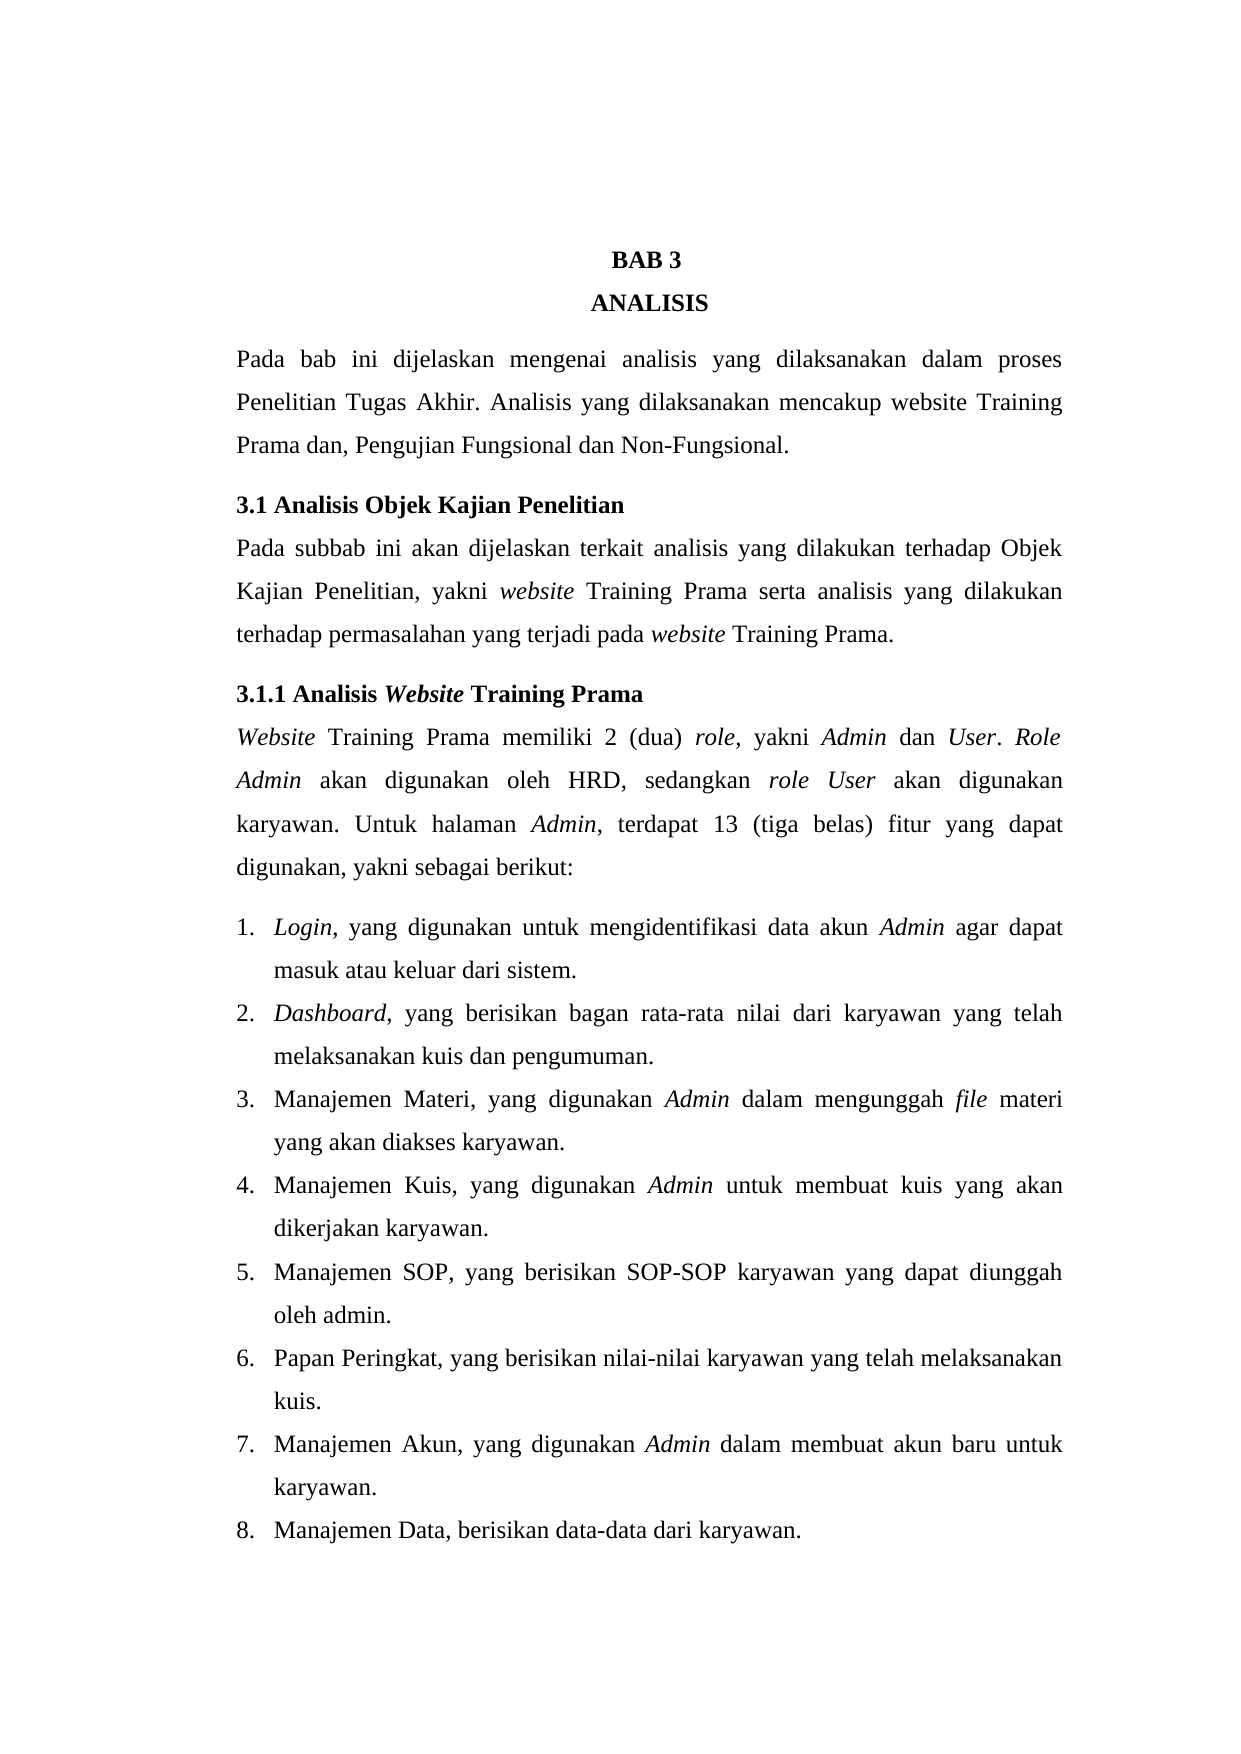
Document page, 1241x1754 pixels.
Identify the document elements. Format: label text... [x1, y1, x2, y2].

text Website Training Prama memiliki 2 (dua) role, yakni Admin dan User. Role Admin akan digunakan oleh HRD, sedangkan role User akan digunakan karyawan. Untuk halaman Admin, terdapat 13 (tiga belas) fitur yang dapat digunakan, yakni sebagai berikut: [236, 722, 1063, 881]
subtitle Analisis Objek Kajian Penelitian [236, 490, 1063, 519]
list Login, yang digunakan untuk mengidentifikasi data akun Admin agar dapat masuk atau keluar dari sistem. [236, 912, 1063, 983]
text Pada bab ini dijelaskan mengenai analisis yang dilaksanakan dalam proses Penelitian Tugas Akhir. Analisis yang dilaksanakan mencakup website Training Prama dan, Pengujian Fungsional dan Non-Fungsional. [236, 344, 1063, 459]
list Manajemen Kuis, yang digunakan Admin untuk membuat kuis yang akan dikerjakan karyawan. [236, 1170, 1063, 1242]
subtitle Analisis Website Training Prama [236, 679, 1063, 708]
subtitle ANALISIS [236, 245, 1063, 317]
text Pada subbab ini akan dijelaskan terkait analisis yang dilakukan terhadap Objek Kajian Penelitian, yakni website Training Prama serta analisis yang dilakukan terhadap permasalahan yang terjadi pada website Training Prama. [236, 533, 1063, 648]
list Papan Peringkat, yang berisikan nilai-nilai karyawan yang telah melaksanakan kuis. [236, 1343, 1063, 1415]
list Manajemen Data, berisikan data-data dari karyawan. [236, 1515, 1063, 1544]
list Manajemen SOP, yang berisikan SOP-SOP karyawan yang dapat diunggah oleh admin. [236, 1257, 1063, 1328]
list Dashboard, yang berisikan bagan rata-rata nilai dari karyawan yang telah melaksanakan kuis dan pengumuman. [236, 998, 1063, 1070]
list Manajemen Materi, yang digunakan Admin dalam mengunggah file materi yang akan diakses karyawan. [236, 1084, 1063, 1156]
list Manajemen Akun, yang digunakan Admin dalam membuat akun baru untuk karyawan. [236, 1429, 1063, 1501]
